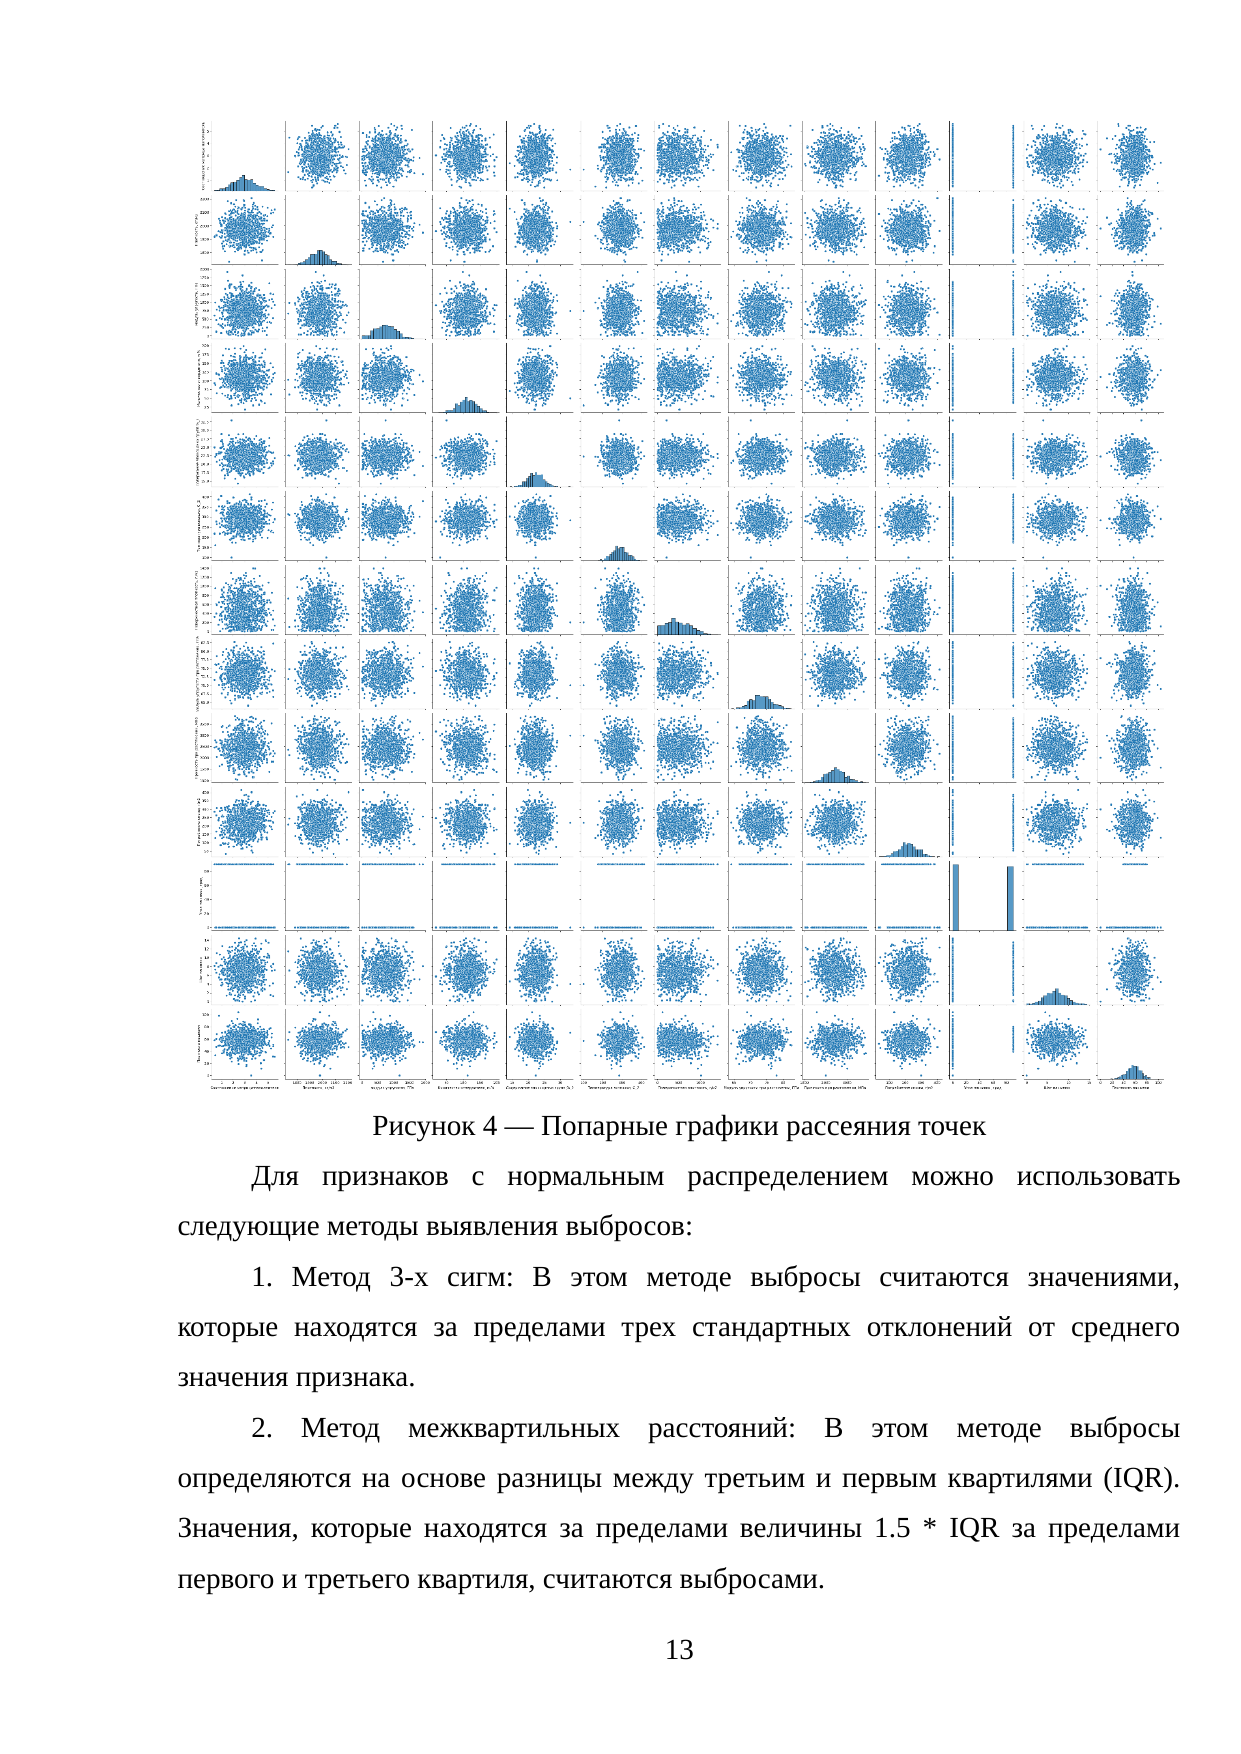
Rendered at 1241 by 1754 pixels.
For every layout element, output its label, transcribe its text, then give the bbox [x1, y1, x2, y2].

picture [192, 118, 1166, 1092]
text 2. Метод межквартильных расстояний: В этом методе выбросы определяются на основе разницы между третьим и первым квартилями (IQR). Значения, которые находятся за пределами величины 1.5 * IQR за пределами первого и третьего квартиля, считаются выбросами. [177, 1410, 1181, 1594]
text 1. Метод 3-х сигм: В этом методе выбросы считаются значениями, которые находятся за пределами трех стандартных отклонений от среднего значения признака. [177, 1259, 1181, 1393]
text Для признаков с нормальным распределением можно использовать следующие методы выявления выбросов: [177, 1158, 1181, 1242]
